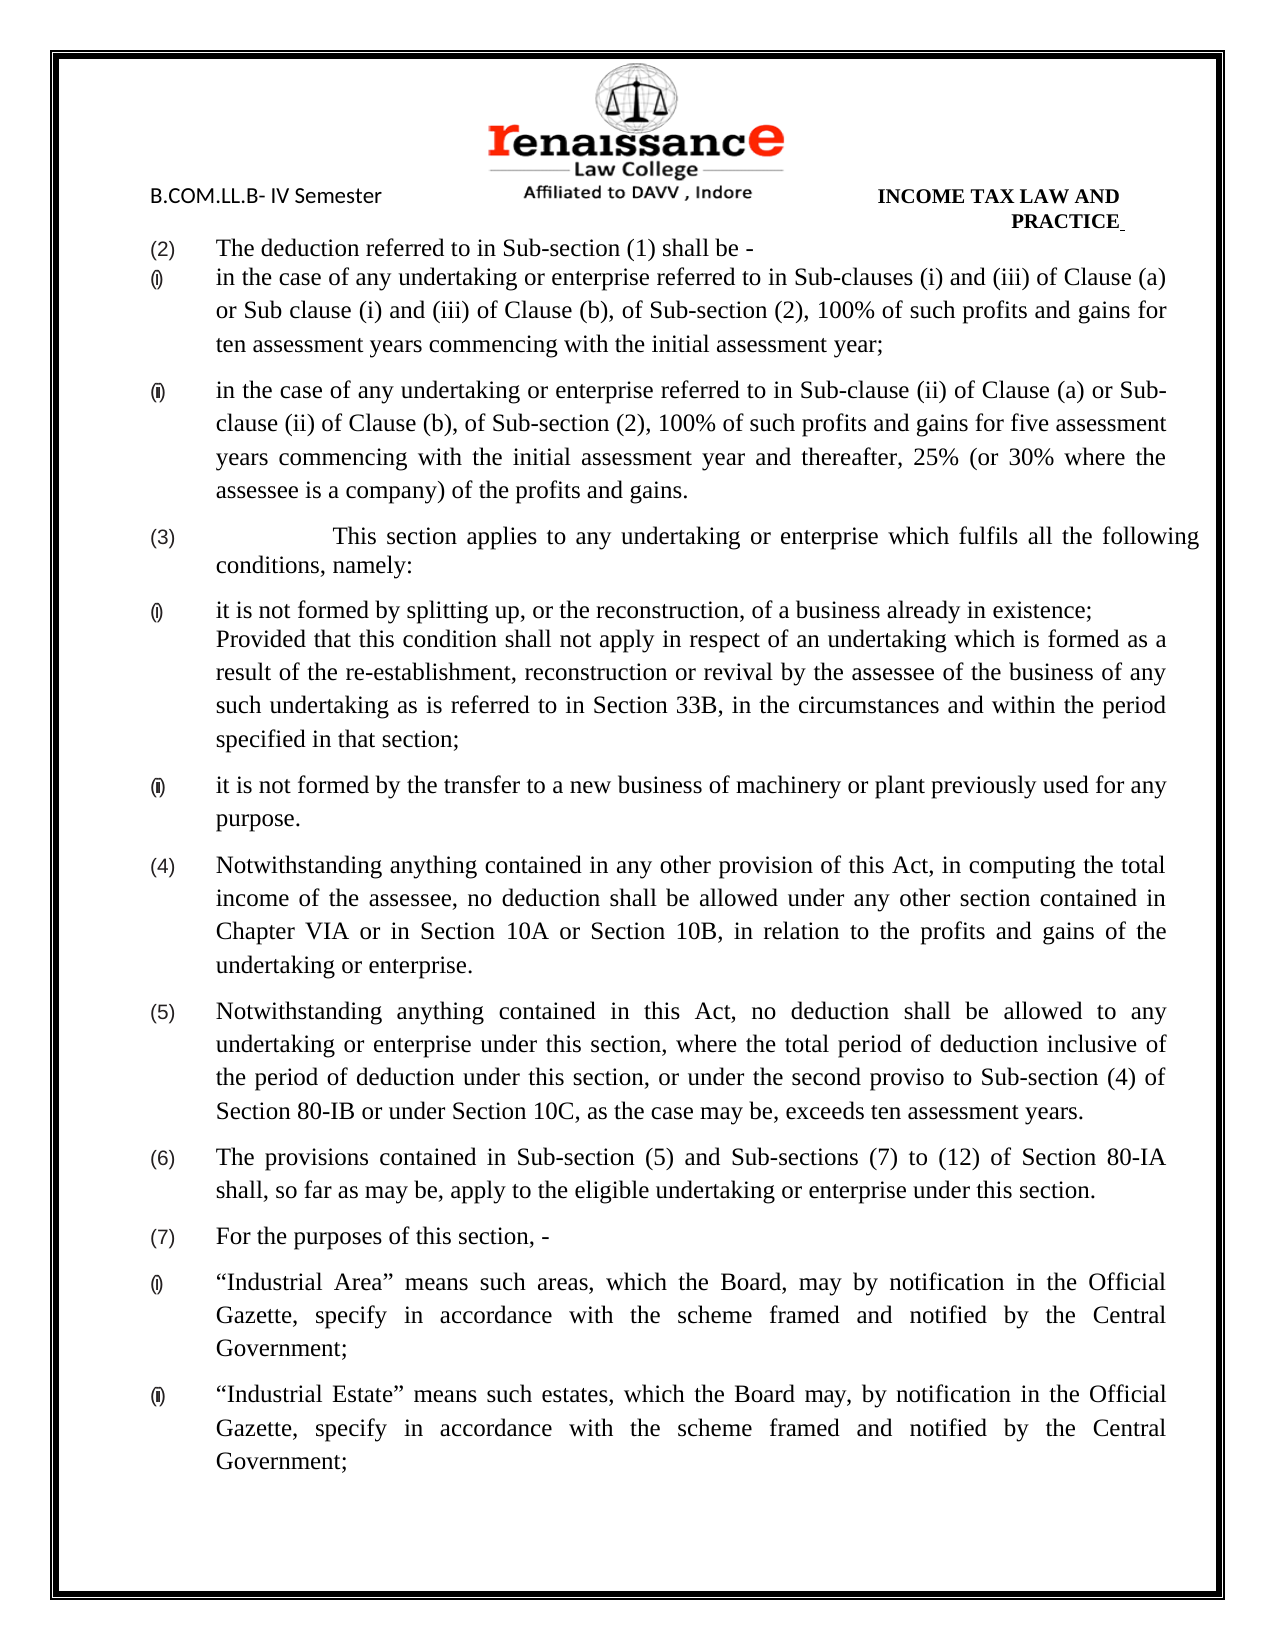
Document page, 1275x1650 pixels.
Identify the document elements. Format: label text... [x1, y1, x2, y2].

list it is not formed by splitting up, or the reconstruction, of a business already in existence; [150, 595, 1200, 624]
list it is not formed by the transfer to a new business of machinery or plant previously used for any purpose. [150, 770, 1168, 832]
list Notwithstanding anything contained in any other provision of this Act, in computing the total income of the assessee, no deduction shall be allowed under any other section contained in Chapter VIA or in Section 10A or Section 10B, in relation to the profits and gains of the undertaking or enterprise. [150, 850, 1167, 978]
picture [473, 63, 802, 204]
list The deduction referred to in Sub-section (1) shall be - [150, 233, 1200, 262]
list The provisions contained in Sub-section (5) and Sub-sections (7) to (12) of Section 80-IA shall, so far as may be, apply to the eligible undertaking or enterprise under this section. [150, 1142, 1168, 1204]
list “Industrial Area” means such areas, which the Board, may by notification in the Official Gazette, specify in accordance with the scheme framed and notified by the Central Government; [150, 1267, 1168, 1362]
list “Industrial Estate” means such estates, which the Board may, by notification in the Official Gazette, specify in accordance with the scheme framed and notified by the Central Government; [150, 1379, 1168, 1475]
list in the case of any undertaking or enterprise referred to in Sub-clauses (i) and (iii) of Clause (a) or Sub clause (i) and (iii) of Clause (b), of Sub-section (2), 100% of such profits and gains for ten assessment years commencing with the initial assessment year; [150, 262, 1168, 357]
list in the case of any undertaking or enterprise referred to in Sub-clause (ii) of Clause (a) or Sub- clause (ii) of Clause (b), of Sub-section (2), 100% of such profits and gains for five assessment years commencing with the initial assessment year and thereafter, 25% (or 30% where the assessee is a company) of the profits and gains. [150, 375, 1168, 504]
list Notwithstanding anything contained in this Act, no deduction shall be allowed to any undertaking or enterprise under this section, where the total period of deduction inclusive of the period of deduction under this section, or under the second proviso to Sub-section (4) of Section 80-IB or under Section 10C, as the case may be, exceeds ten assessment years. [150, 996, 1168, 1124]
text Provided that this condition shall not apply in respect of an undertaking which is formed as a result of the re-establishment, reconstruction or revival by the assessee of the business of any such undertaking as is referred to in Section 33B, in the circumstances and within the period specified in that section; [150, 624, 1168, 753]
list This section applies to any undertaking or enterprise which fulfils all the following conditions, namely: [150, 521, 1200, 578]
list For the purposes of this section, - [150, 1221, 1200, 1250]
